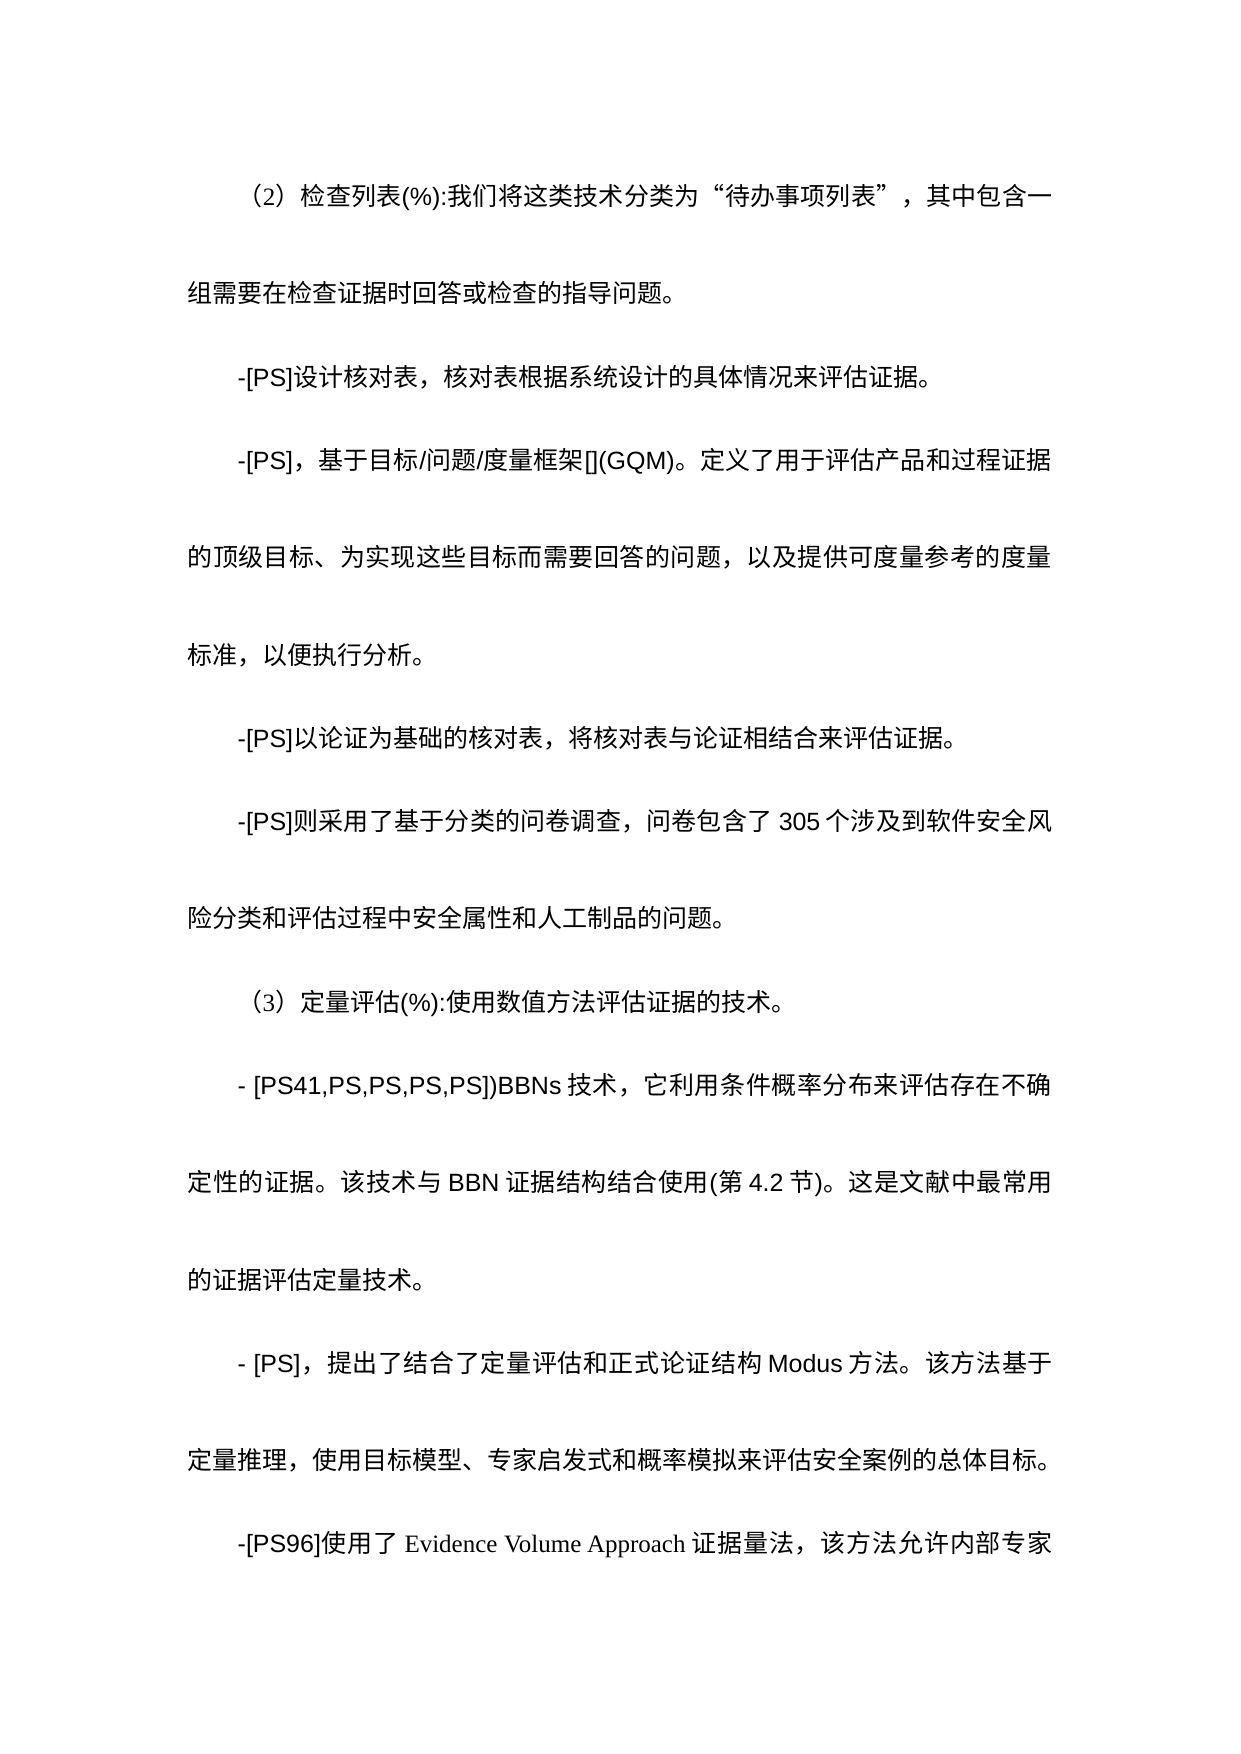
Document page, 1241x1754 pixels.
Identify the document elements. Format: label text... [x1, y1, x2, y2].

text （2）检查列表(%):我们将这类技术分类为“待办事项列表”，其中包含一组需要在检查证据时回答或检查的指导问题。 [187, 162, 1053, 324]
text - [PS41,PS,PS,PS,PS])BBNs技术，它利用条件概率分布来评估存在不确定性的证据。该技术与BBN证据结构结合使用(第4.2节)。这是文献中最常用的证据评估定量技术。 [187, 1051, 1053, 1311]
text -[PS96]使用了Evidence Volume Approach证据量法，该方法允许内部专家对描述每一证据相对重要性的证据分配加权因子。然后为加权证据选择一个聚合函数来计算一个称为证据量的卷，根据这个卷选择结果(接受或拒绝)。 [187, 1509, 1053, 1574]
text - [PS]，提出了结合了定量评估和正式论证结构Modus方法。该方法基于定量推理，使用目标模型、专家启发式和概率模拟来评估安全案例的总体目标。 [187, 1329, 1053, 1491]
text -[PS]设计核对表，核对表根据系统设计的具体情况来评估证据。 [187, 343, 1053, 408]
text -[PS]以论证为基础的核对表，将核对表与论证相结合来评估证据。 [187, 704, 1053, 769]
text （3）定量评估(%):使用数值方法评估证据的技术。 [187, 968, 1053, 1033]
text -[PS]，基于目标/问题/度量框架[](GQM)。定义了用于评估产品和过程证据的顶级目标、为实现这些目标而需要回答的问题，以及提供可度量参考的度量标准，以便执行分析。 [187, 426, 1053, 686]
text -[PS]则采用了基于分类的问卷调查，问卷包含了305个涉及到软件安全风险分类和评估过程中安全属性和人工制品的问题。 [187, 787, 1053, 949]
